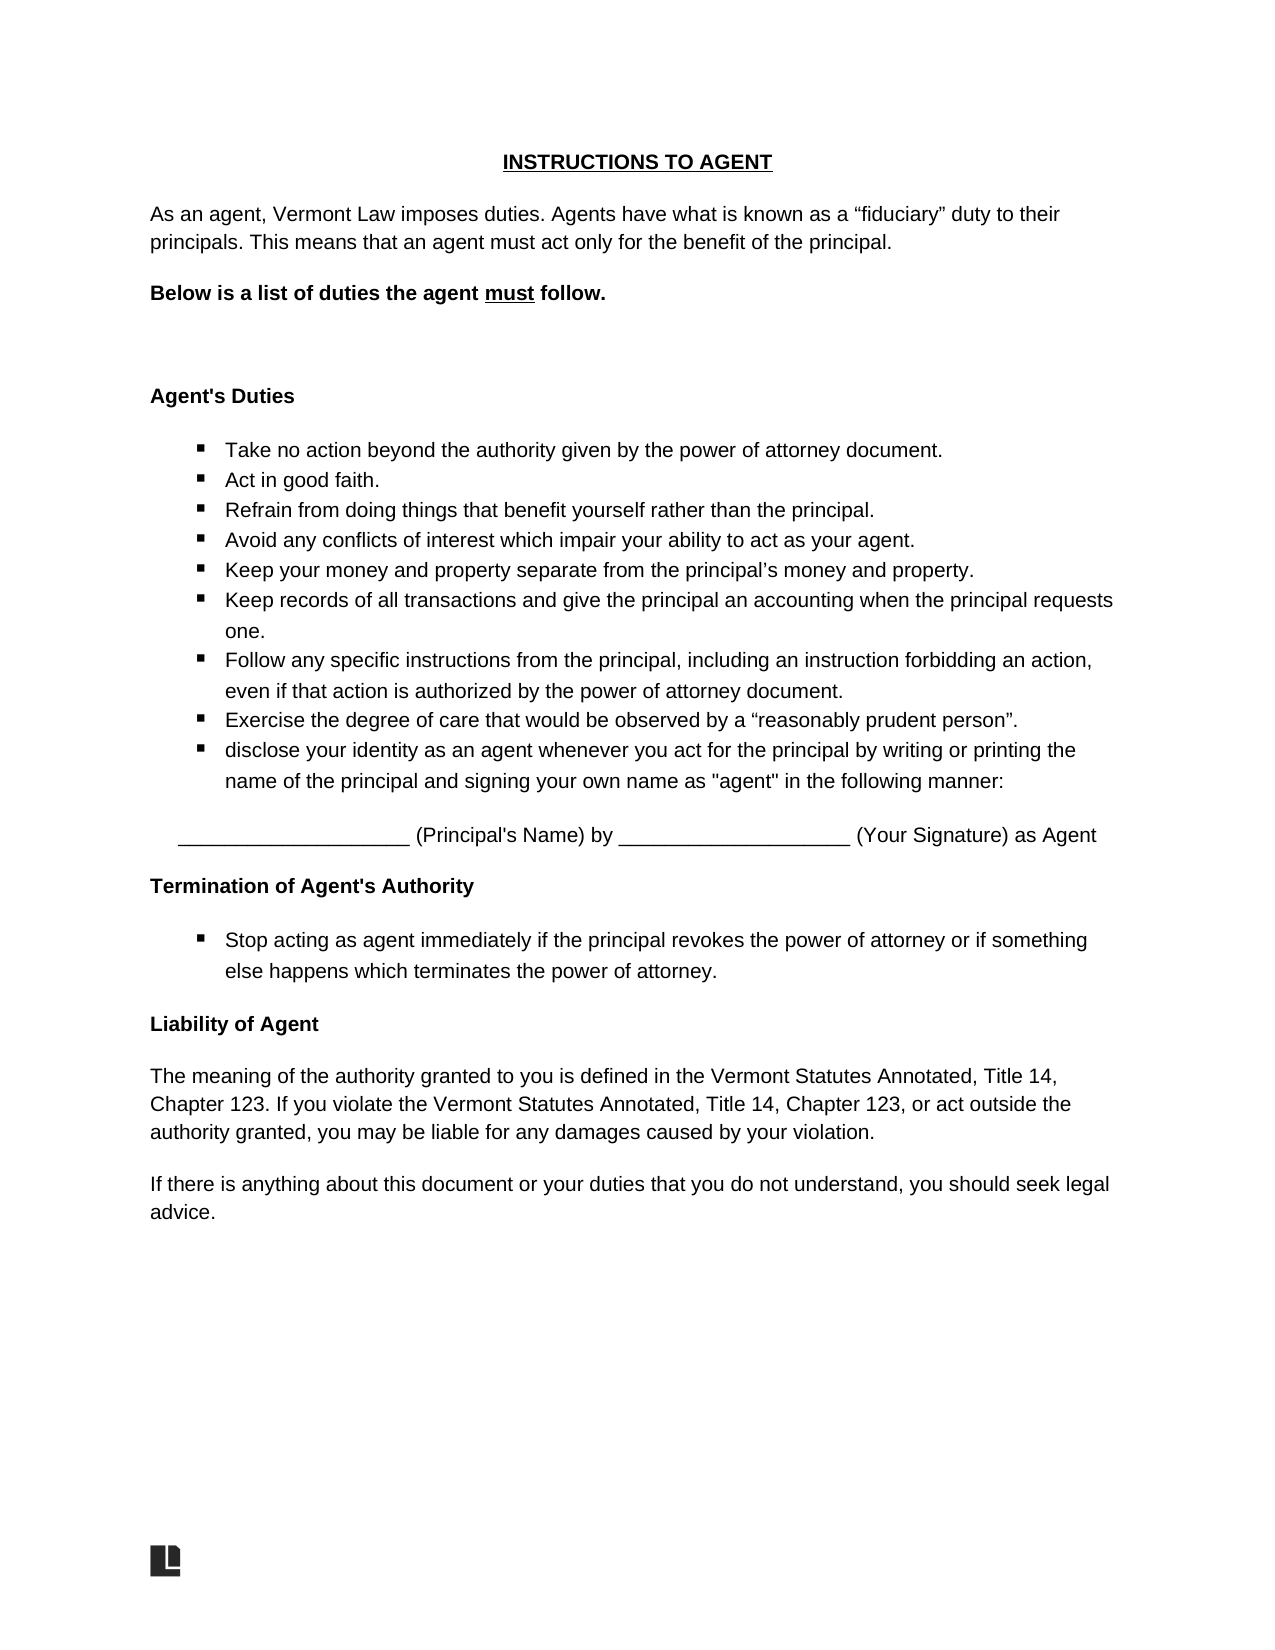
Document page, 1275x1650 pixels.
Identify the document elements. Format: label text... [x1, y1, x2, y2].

list Follow any specific instructions from the principal, including an instruction forbidding an action, even if that action is authorized by the power of attorney document. [195, 643, 1125, 703]
text Below is a list of duties the agent must follow. [150, 277, 1125, 305]
list Refrain from doing things that benefit yourself rather than the principal. [195, 493, 1125, 523]
list disclose your identity as an agent whenever you act for the principal by writing or printing the name of the principal and signing your own name as "agent" in the following manner: [195, 733, 1125, 793]
list Keep your money and property separate from the principal’s money and property. [195, 553, 1125, 583]
picture [150, 1545, 181, 1577]
text The meaning of the authority granted to you is defined in the Vermont Statutes Annotated, Title 14, Chapter 123. If you violate the Vermont Statutes Annotated, Title 14, Chapter 123, or act outside the authority granted, you may be liable for any damages caused by your violation. [150, 1059, 1125, 1144]
text If there is anything about this document or your duties that you do not understand, you should seek legal advice. [150, 1167, 1125, 1224]
list Avoid any conflicts of interest which impair your ability to act as your agent. [195, 523, 1125, 553]
list Keep records of all transactions and give the principal an accounting when the principal requests one. [195, 583, 1125, 643]
text Liability of Agent [150, 1008, 1125, 1036]
text Agent's Duties [150, 380, 1125, 408]
list Act in good faith. [195, 463, 1125, 493]
text ____________________ (Principal's Name) by ____________________ (Your Signature) as Agent [150, 818, 1125, 846]
list Stop acting as agent immediately if the principal revokes the power of attorney or if something else happens which terminates the power of attorney. [195, 923, 1125, 983]
list Take no action beyond the authority given by the power of attorney document. [195, 433, 1125, 463]
text As an agent, Vermont Law imposes duties. Agents have what is known as a “fiduciary” duty to their principals. This means that an agent must act only for the benefit of the principal. [150, 197, 1125, 254]
text INSTRUCTIONS TO AGENT [150, 150, 1125, 174]
list Exercise the degree of care that would be observed by a “reasonably prudent person”. [195, 703, 1125, 733]
text Termination of Agent's Authority [150, 870, 1125, 898]
